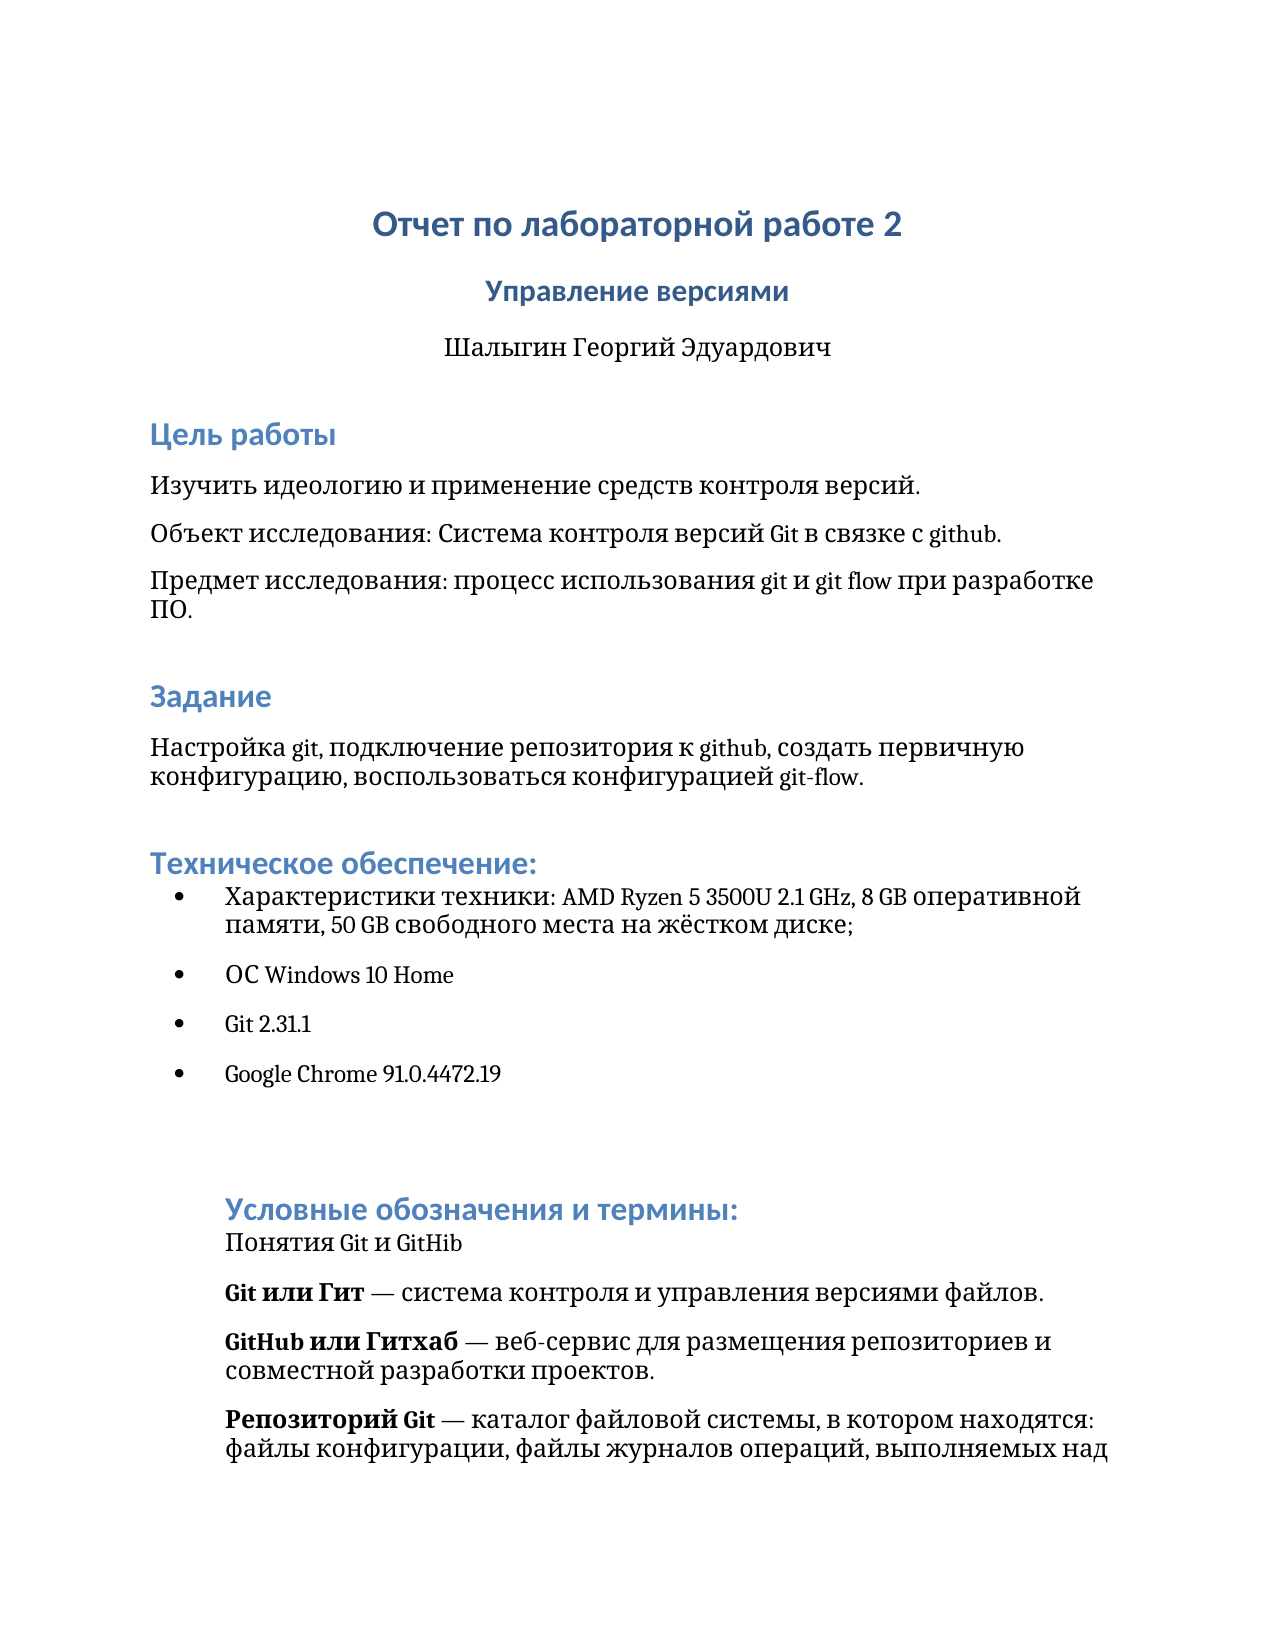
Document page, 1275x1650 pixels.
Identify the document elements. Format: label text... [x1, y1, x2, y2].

list ОС Windows 10 Home [175, 961, 1125, 989]
text Настройка git, подключение репозитория к github, создать первичную конфигурацию, воспользоваться конфигурацией git-flow. [150, 734, 1125, 792]
subtitle Цель работы [150, 413, 1125, 453]
list Google Chrome 91.0.4472.19 [175, 1060, 1125, 1089]
text Шалыгин Георгий Эдуардович [150, 334, 1125, 363]
list Понятия Git и GitHib [175, 1229, 1125, 1258]
text Предмет исследования: процесс использования git и git flow при разработке ПО. [150, 567, 1125, 625]
list Характеристики техники: AMD Ryzen 5 3500U 2.1 GHz, 8 GB оперативной памяти, 50 GB свободного места на жёстком диске; [175, 882, 1125, 940]
list Git 2.31.1 [175, 1010, 1125, 1039]
subtitle Задание [150, 675, 1125, 715]
text Объект исследования: Система контроля версий Git в связке с github. [150, 520, 1125, 548]
title Отчет по лабораторной работе 2 [150, 200, 1125, 246]
subtitle Техническое обеспечение: [150, 842, 1125, 882]
subtitle Условные обозначения и термины: [175, 1188, 1125, 1229]
list GitHub или Гитхаб — веб-сервис для размещения репозиториев и совместной разработки проектов. [175, 1328, 1125, 1386]
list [175, 1406, 1125, 1464]
text Изучить идеологию и применение средств контроля версий. [150, 472, 1125, 501]
subtitle Управление версиями [150, 271, 1125, 309]
list Git или Гит — система контроля и управления версиями файлов. [175, 1278, 1125, 1307]
